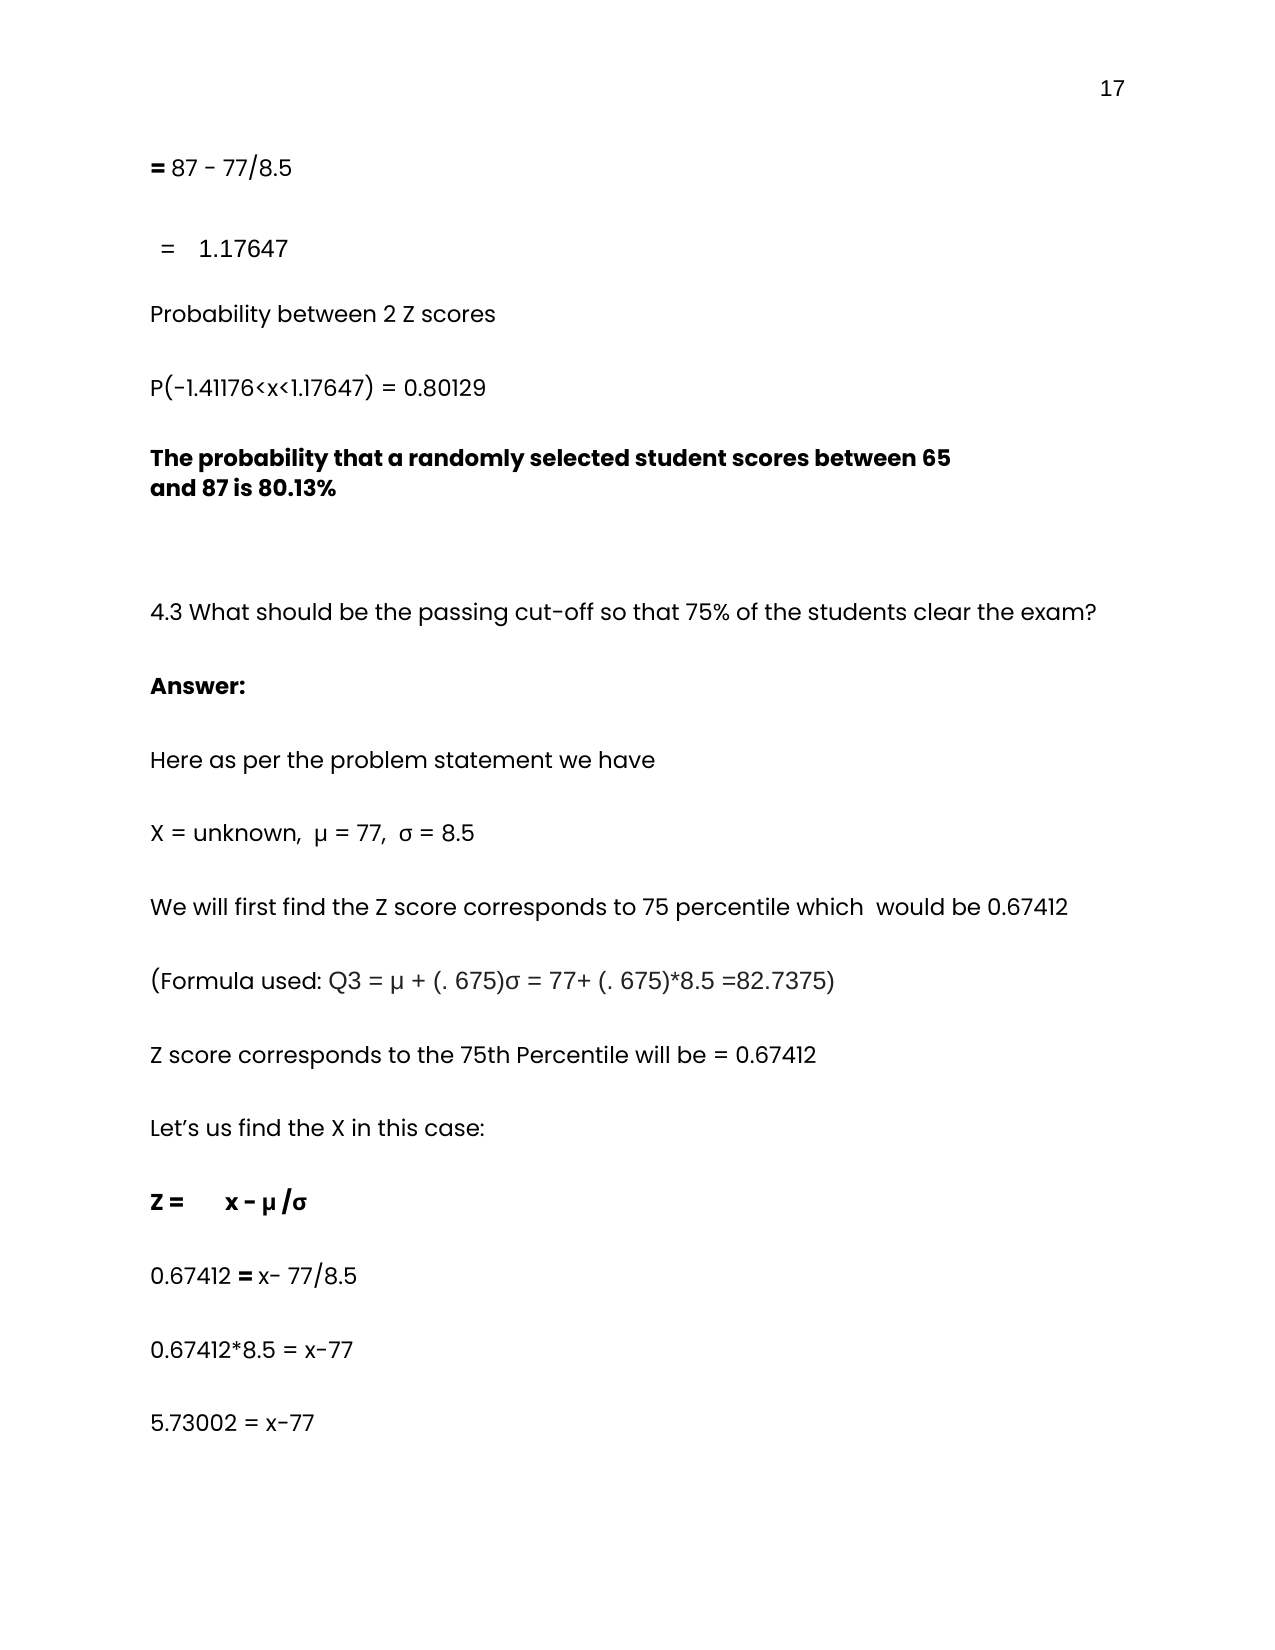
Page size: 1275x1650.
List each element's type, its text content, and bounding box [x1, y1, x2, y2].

text and 87 is 80.13% [150, 473, 1125, 502]
text Answer: [150, 668, 1125, 702]
text = 87 - 77/8.5 [150, 150, 1125, 184]
text P(-1.41176<x<1.17647) = 0.80129 [150, 370, 1125, 404]
text (Formula used: Q3 = μ + (. 675)σ = 77+ (. 675)*8.5 =82.7375) [150, 963, 1125, 997]
text We will first find the Z score corresponds to 75 percentile which would be 0.67412 [150, 889, 1125, 924]
text 0.67412*8.5 = x-77 [150, 1332, 1125, 1366]
text Here as per the problem statement we have [150, 742, 1125, 776]
text 5.73002 = x-77 [150, 1406, 1125, 1440]
text 4.3 What should be the passing cut-off so that 75% of the students clear the exam? [150, 594, 1125, 629]
text Probability between 2 Z scores [150, 296, 1125, 330]
table_header = [150, 224, 188, 277]
table_header 1.17647 [188, 224, 303, 277]
text Let’s us find the X in this case: [150, 1111, 1125, 1145]
text The probability that a randomly selected student scores between 65 [150, 443, 1125, 473]
text X = unknown, μ = 77, σ = 8.5 [150, 816, 1125, 850]
text Z score corresponds to the 75th Percentile will be = 0.67412 [150, 1037, 1125, 1071]
text 0.67412 = x- 77/8.5 [150, 1258, 1125, 1292]
text Z = x - μ /σ [150, 1184, 1125, 1219]
